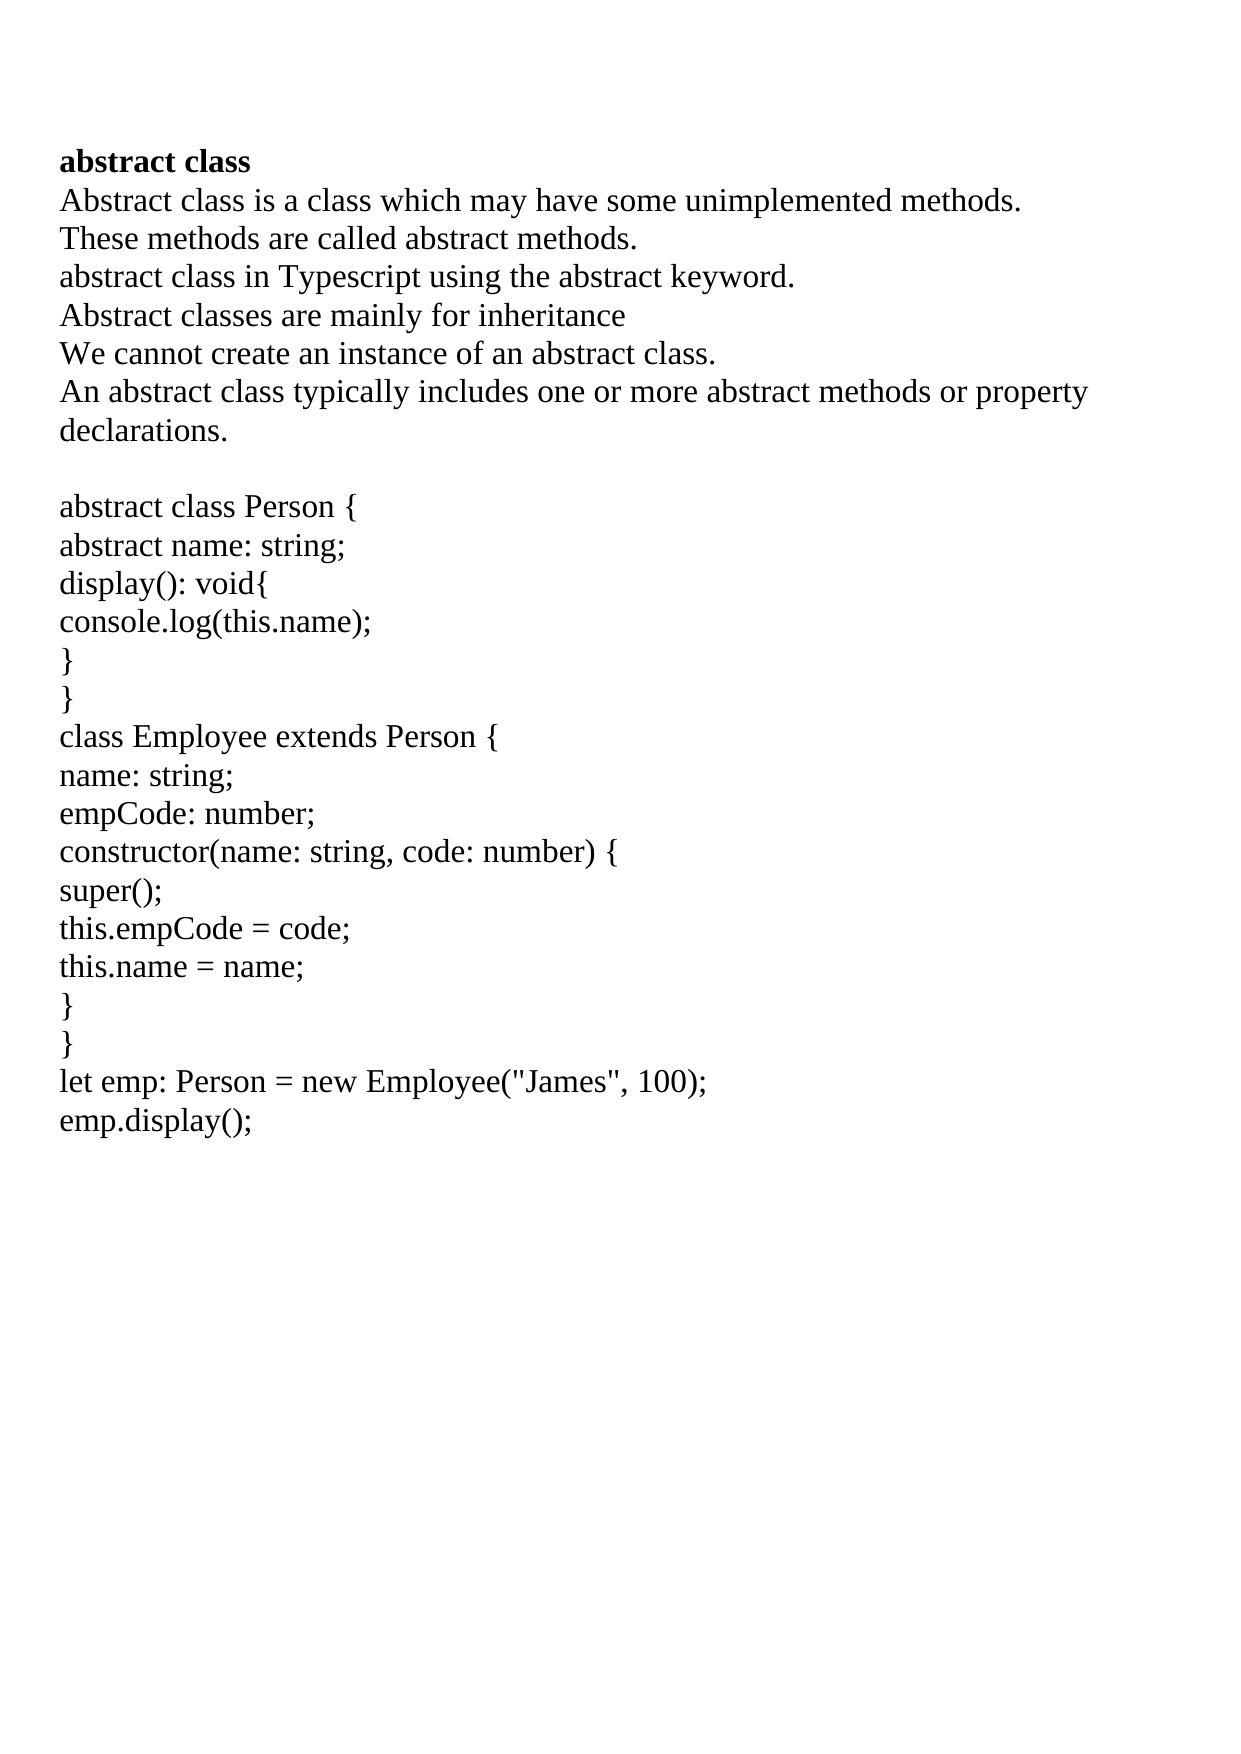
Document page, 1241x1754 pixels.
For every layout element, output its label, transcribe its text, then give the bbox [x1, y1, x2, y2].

text class Employee extends Person { [59, 717, 1090, 755]
text We cannot create an instance of an abstract class. [59, 333, 1090, 372]
text abstract name: string; [59, 525, 1090, 563]
text empCode: number; [59, 793, 1090, 832]
text These methods are called abstract methods. [59, 218, 1090, 257]
text display(): void{ [59, 563, 1090, 602]
text this.empCode = code; [59, 908, 1090, 947]
text super(); [59, 870, 1090, 908]
text abstract class [59, 142, 1090, 180]
text abstract class Person { [59, 487, 1090, 525]
text emp.display(); [59, 1100, 1090, 1138]
text this.name = name; [59, 947, 1090, 985]
text constructor(name: string, code: number) { [59, 832, 1090, 870]
text console.log(this.name); [59, 602, 1090, 640]
text } [59, 640, 1090, 678]
text declarations. [59, 410, 1090, 448]
text } [59, 678, 1090, 717]
text Abstract classes are mainly for inheritance [59, 295, 1090, 333]
text } [59, 985, 1090, 1023]
text let emp: Person = new Employee("James", 100); [59, 1062, 1090, 1100]
text abstract class in Typescript using the abstract keyword. [59, 257, 1090, 295]
text Abstract class is a class which may have some unimplemented methods. [59, 180, 1090, 218]
text name: string; [59, 755, 1090, 793]
text } [59, 1023, 1090, 1062]
text An abstract class typically includes one or more abstract methods or property [59, 372, 1090, 410]
